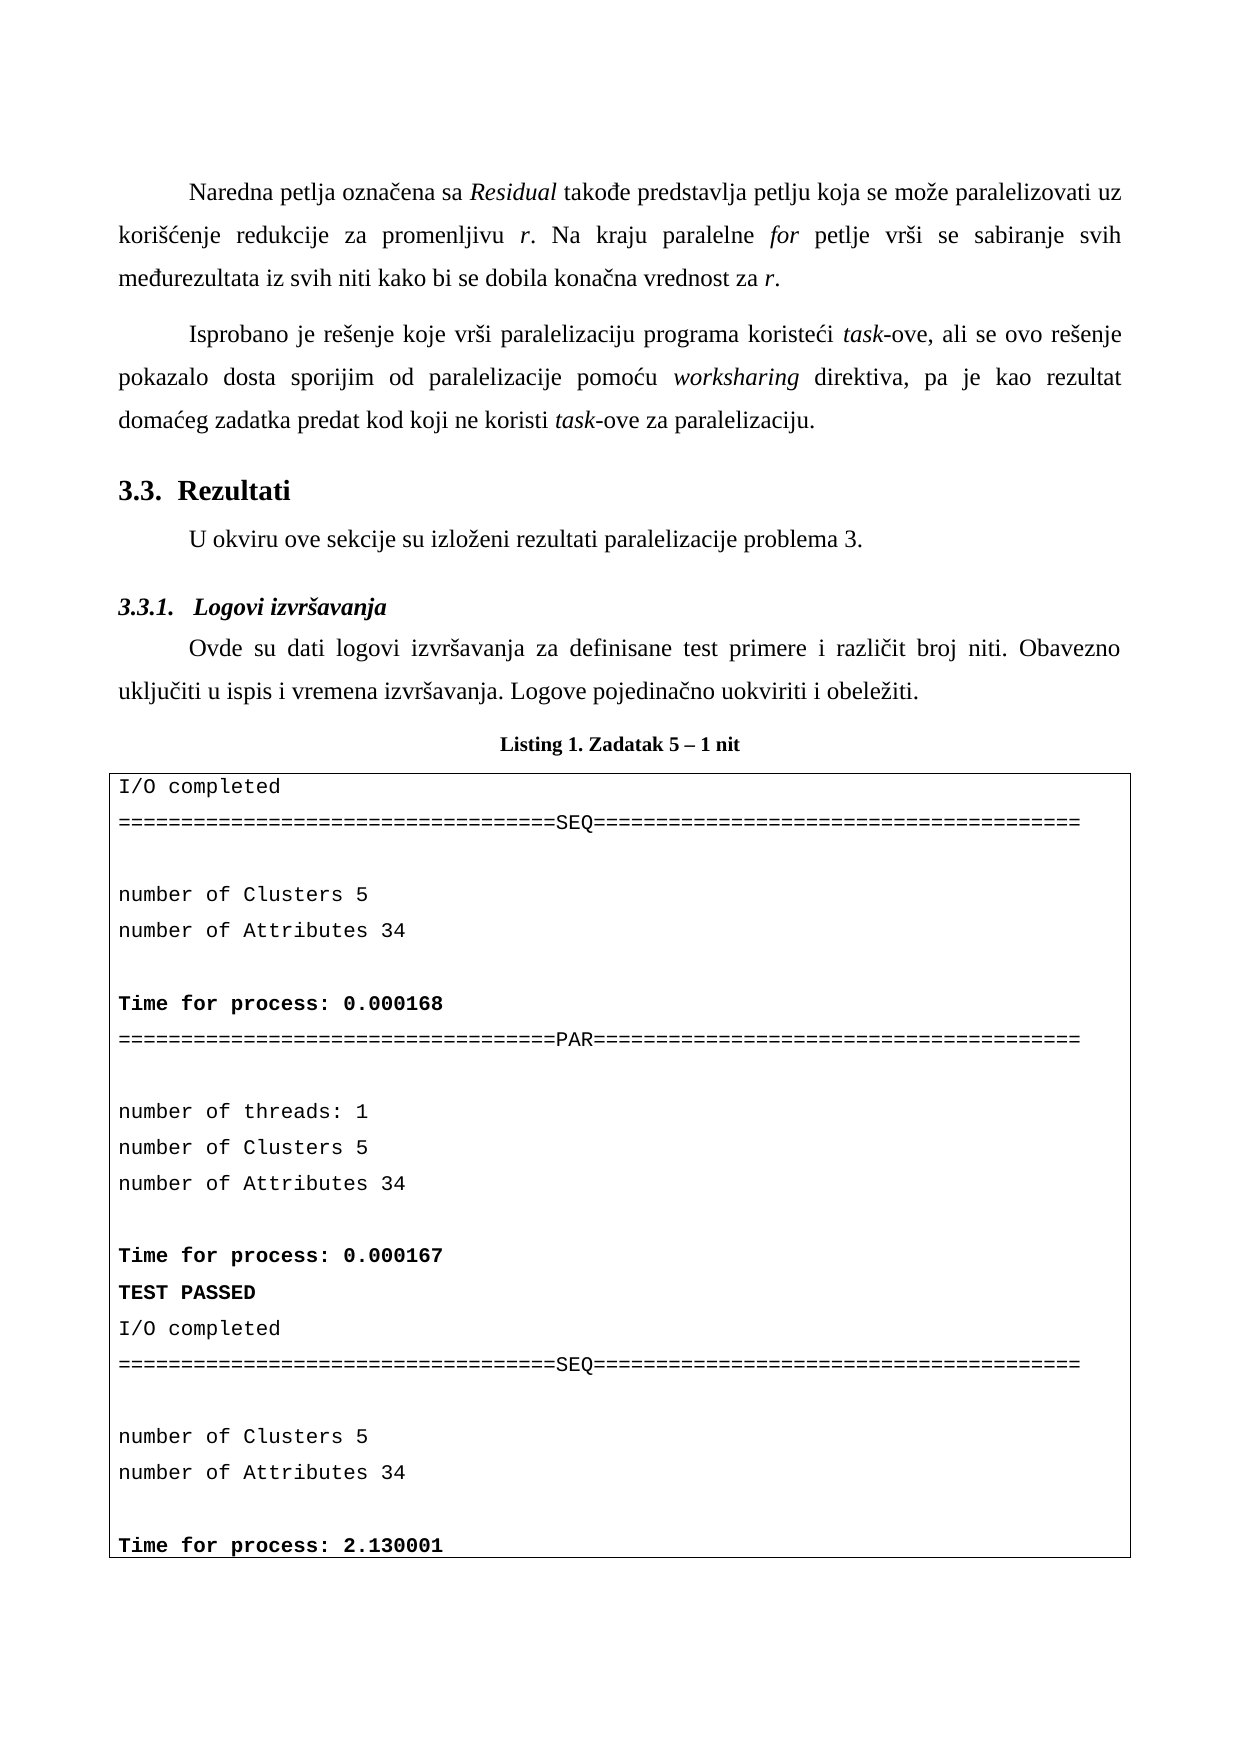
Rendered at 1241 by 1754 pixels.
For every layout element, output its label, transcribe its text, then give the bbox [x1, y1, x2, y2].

text number of Clusters 5 [110, 881, 1130, 908]
text U okviru ove sekcije su izloženi rezultati paralelizacije problema 3. [118, 524, 1122, 552]
text number of threads: 1 [110, 1098, 1130, 1124]
text I/O completed [110, 1315, 1130, 1341]
text Time for process: 0.000167 [110, 1242, 1130, 1269]
text Isprobano je rešenje koje vrši paralelizaciju programa koristeći task-ove, ali se ovo rešenje pokazalo dosta sporijim od paralelizacije pomoću worksharing direktiva, pa je kao rezultat domaćeg zadatka predat kod koji ne koristi task-ove za paralelizaciju. [118, 319, 1122, 434]
text ===================================SEQ======================================= [110, 809, 1130, 835]
list Rezultati [118, 473, 1122, 507]
text TEST PASSED [110, 1278, 1130, 1305]
text number of Clusters 5 [110, 1134, 1130, 1161]
text Time for process: 2.130001 [110, 1532, 1130, 1557]
text Time for process: 0.000168 [110, 989, 1130, 1016]
text number of Attributes 34 [110, 917, 1130, 944]
text I/O completed [110, 774, 1130, 799]
text number of Clusters 5 [110, 1423, 1130, 1450]
text ===================================SEQ======================================= [110, 1351, 1130, 1378]
text ===================================PAR======================================= [110, 1026, 1130, 1052]
text Listing 1. Zadatak 5 – 1 nit [118, 732, 1122, 756]
list Logovi izvršavanja [118, 592, 1122, 621]
text Naredna petlja označena sa Residual takođe predstavlja petlju koja se može paralelizovati uz korišćenje redukcije za promenljivu r. Na kraju paralelne for petlje vrši se sabiranje svih međurezultata iz svih niti kako bi se dobila konačna vrednost za r. [118, 177, 1122, 292]
text Ovde su dati logovi izvršavanja za definisane test primere i različit broj niti. Obavezno uključiti u ispis i vremena izvršavanja. Logove pojedinačno uokviriti i obeležiti. [118, 633, 1122, 705]
text number of Attributes 34 [110, 1170, 1130, 1197]
text number of Attributes 34 [110, 1459, 1130, 1486]
